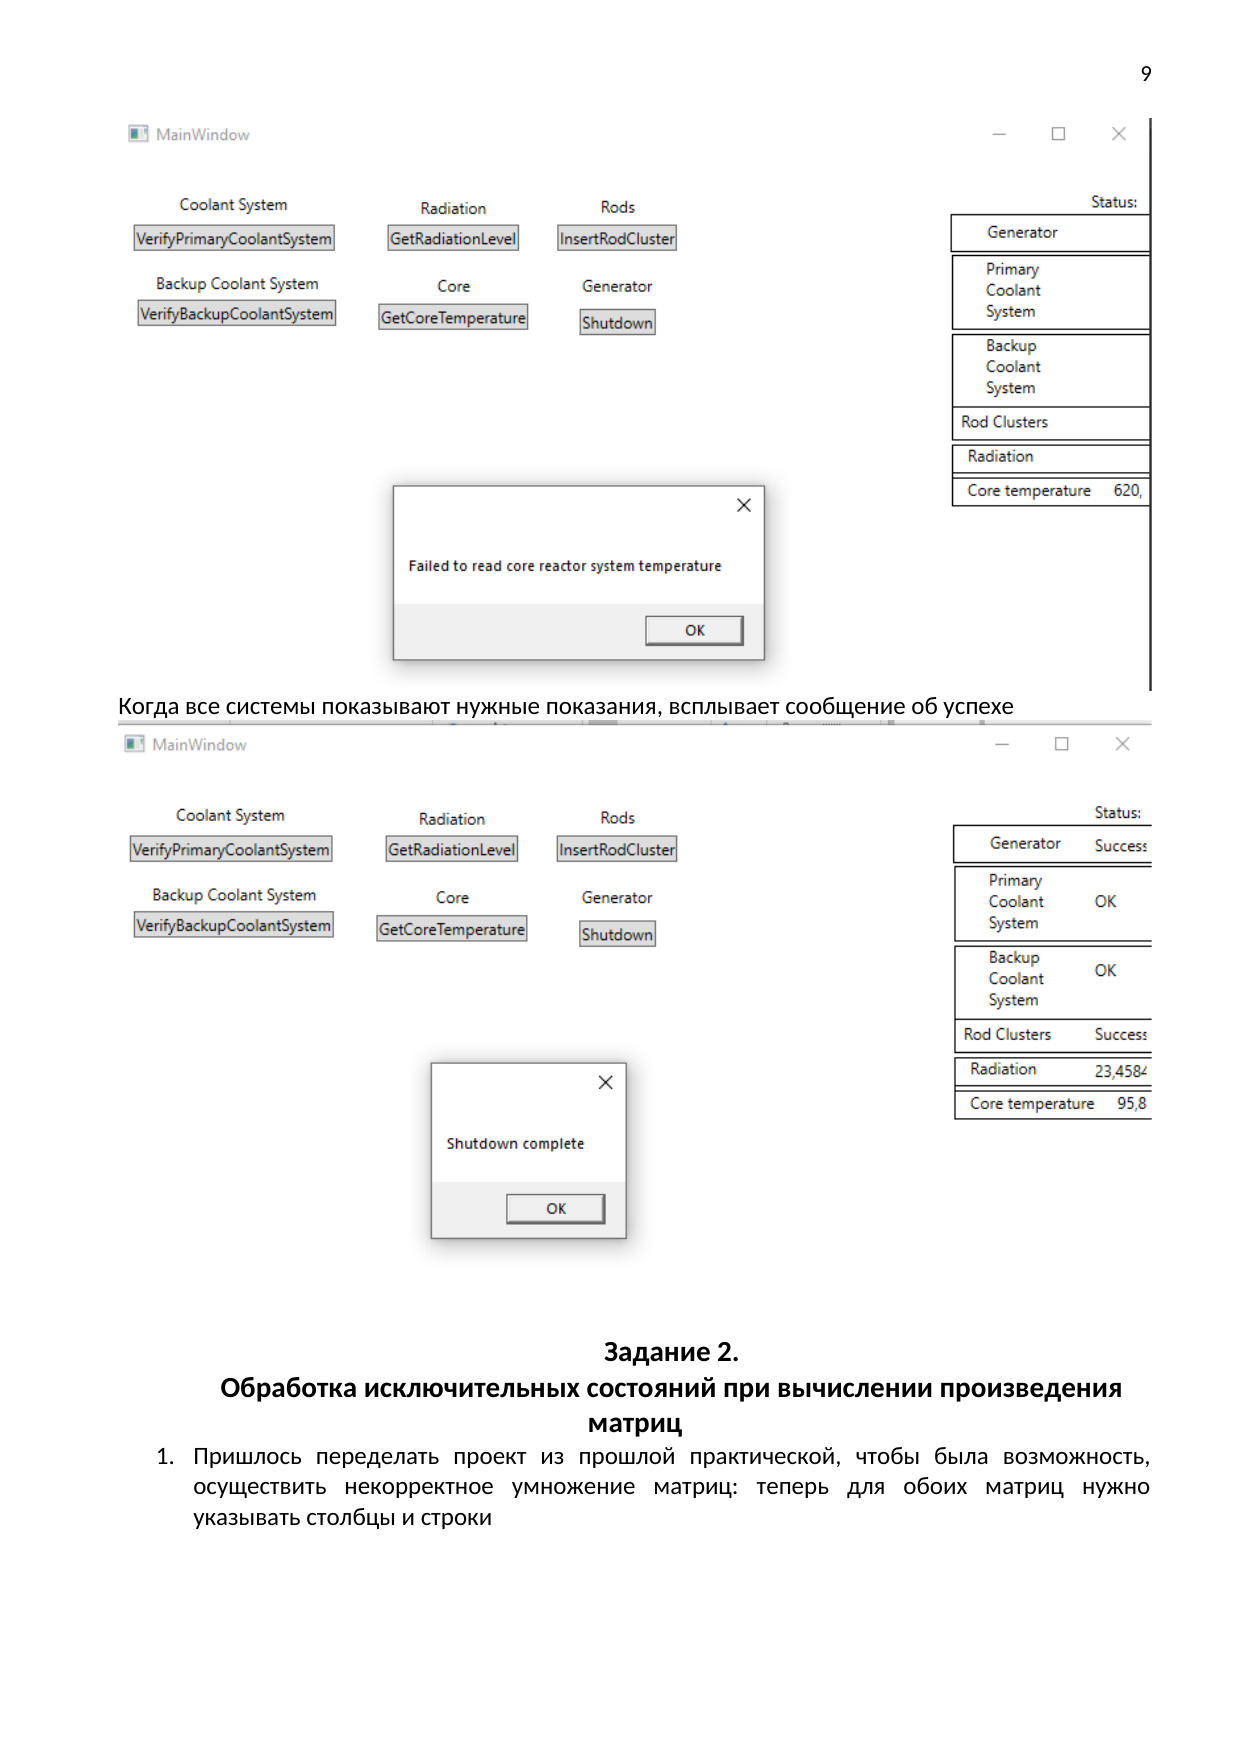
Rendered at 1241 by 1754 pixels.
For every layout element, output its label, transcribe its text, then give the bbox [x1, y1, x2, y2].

text Обработка исключительных состояний при вычислении произведения матриц [118, 1369, 1152, 1440]
list Пришлось переделать проект из прошлой практической, чтобы была возможность, осуществить некорректное умножение матриц: теперь для обоих матриц нужно указывать столбцы и строки [156, 1440, 1152, 1531]
picture [118, 118, 1152, 691]
text Задание 2. [118, 1333, 1152, 1369]
picture [118, 720, 1152, 1303]
text Когда все системы показывают нужные показания, всплывает сообщение об успехе [118, 691, 1152, 720]
